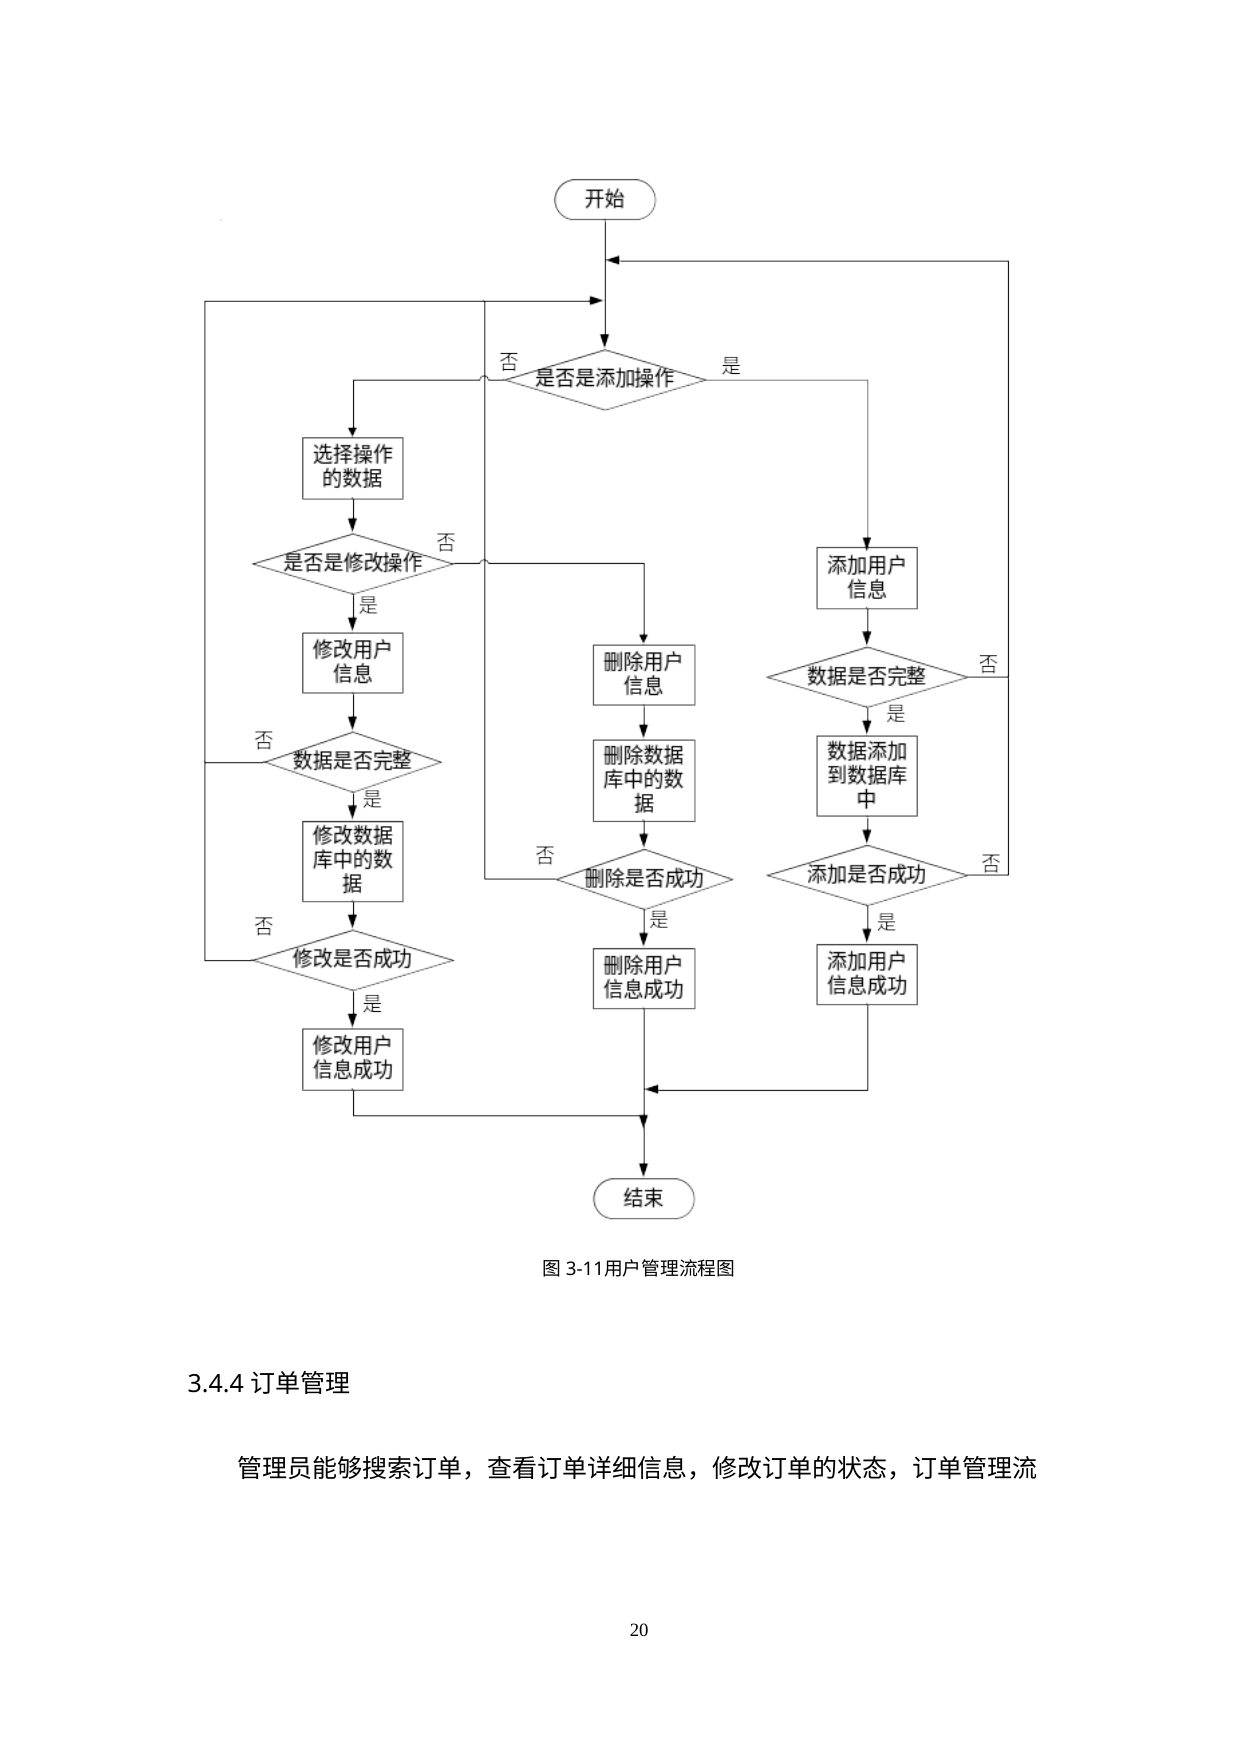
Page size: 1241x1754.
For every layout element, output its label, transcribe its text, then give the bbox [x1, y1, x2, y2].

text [187, 1434, 1053, 1499]
text 图 3-11用户管理流程图 [187, 1251, 1053, 1284]
subtitle 订单管理 [187, 1363, 1053, 1399]
